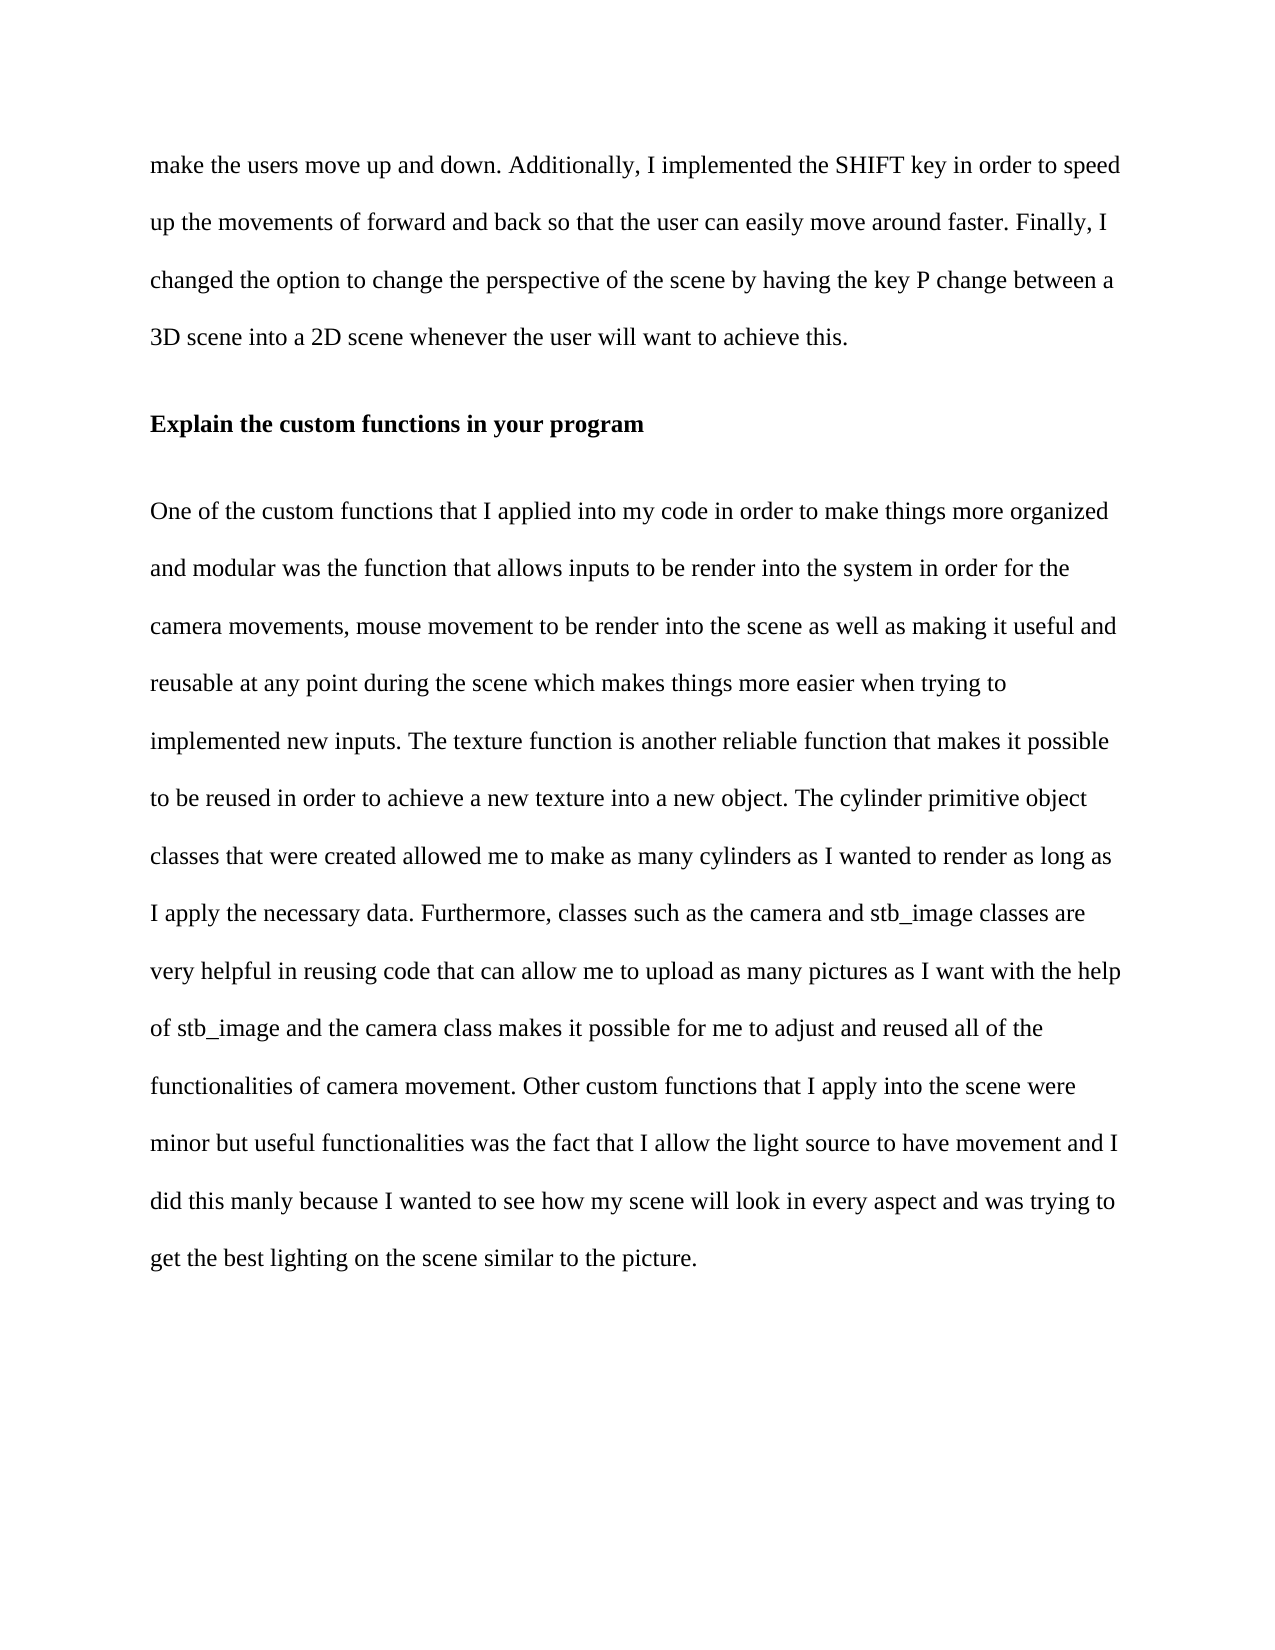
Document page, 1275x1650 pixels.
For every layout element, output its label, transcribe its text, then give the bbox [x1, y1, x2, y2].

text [150, 150, 1125, 351]
text Explain the custom functions in your program [150, 409, 1125, 438]
text One of the custom functions that I applied into my code in order to make things more organized and modular was the function that allows inputs to be render into the system in order for the camera movements, mouse movement to be render into the scene as well as making it useful and reusable at any point during the scene which makes things more easier when trying to implemented new inputs. The texture function is another reliable function that makes it possible to be reused in order to achieve a new texture into a new object. The cylinder primitive object classes that were created allowed me to make as many cylinders as I wanted to render as long as I apply the necessary data. Furthermore, classes such as the camera and stb_image classes are very helpful in reusing code that can allow me to upload as many pictures as I want with the help of stb_image and the camera class makes it possible for me to adjust and reused all of the functionalities of camera movement. Other custom functions that I apply into the scene were minor but useful functionalities was the fact that I allow the light source to have movement and I did this manly because I wanted to see how my scene will look in every aspect and was trying to get the best lighting on the scene similar to the picture. [150, 496, 1125, 1272]
